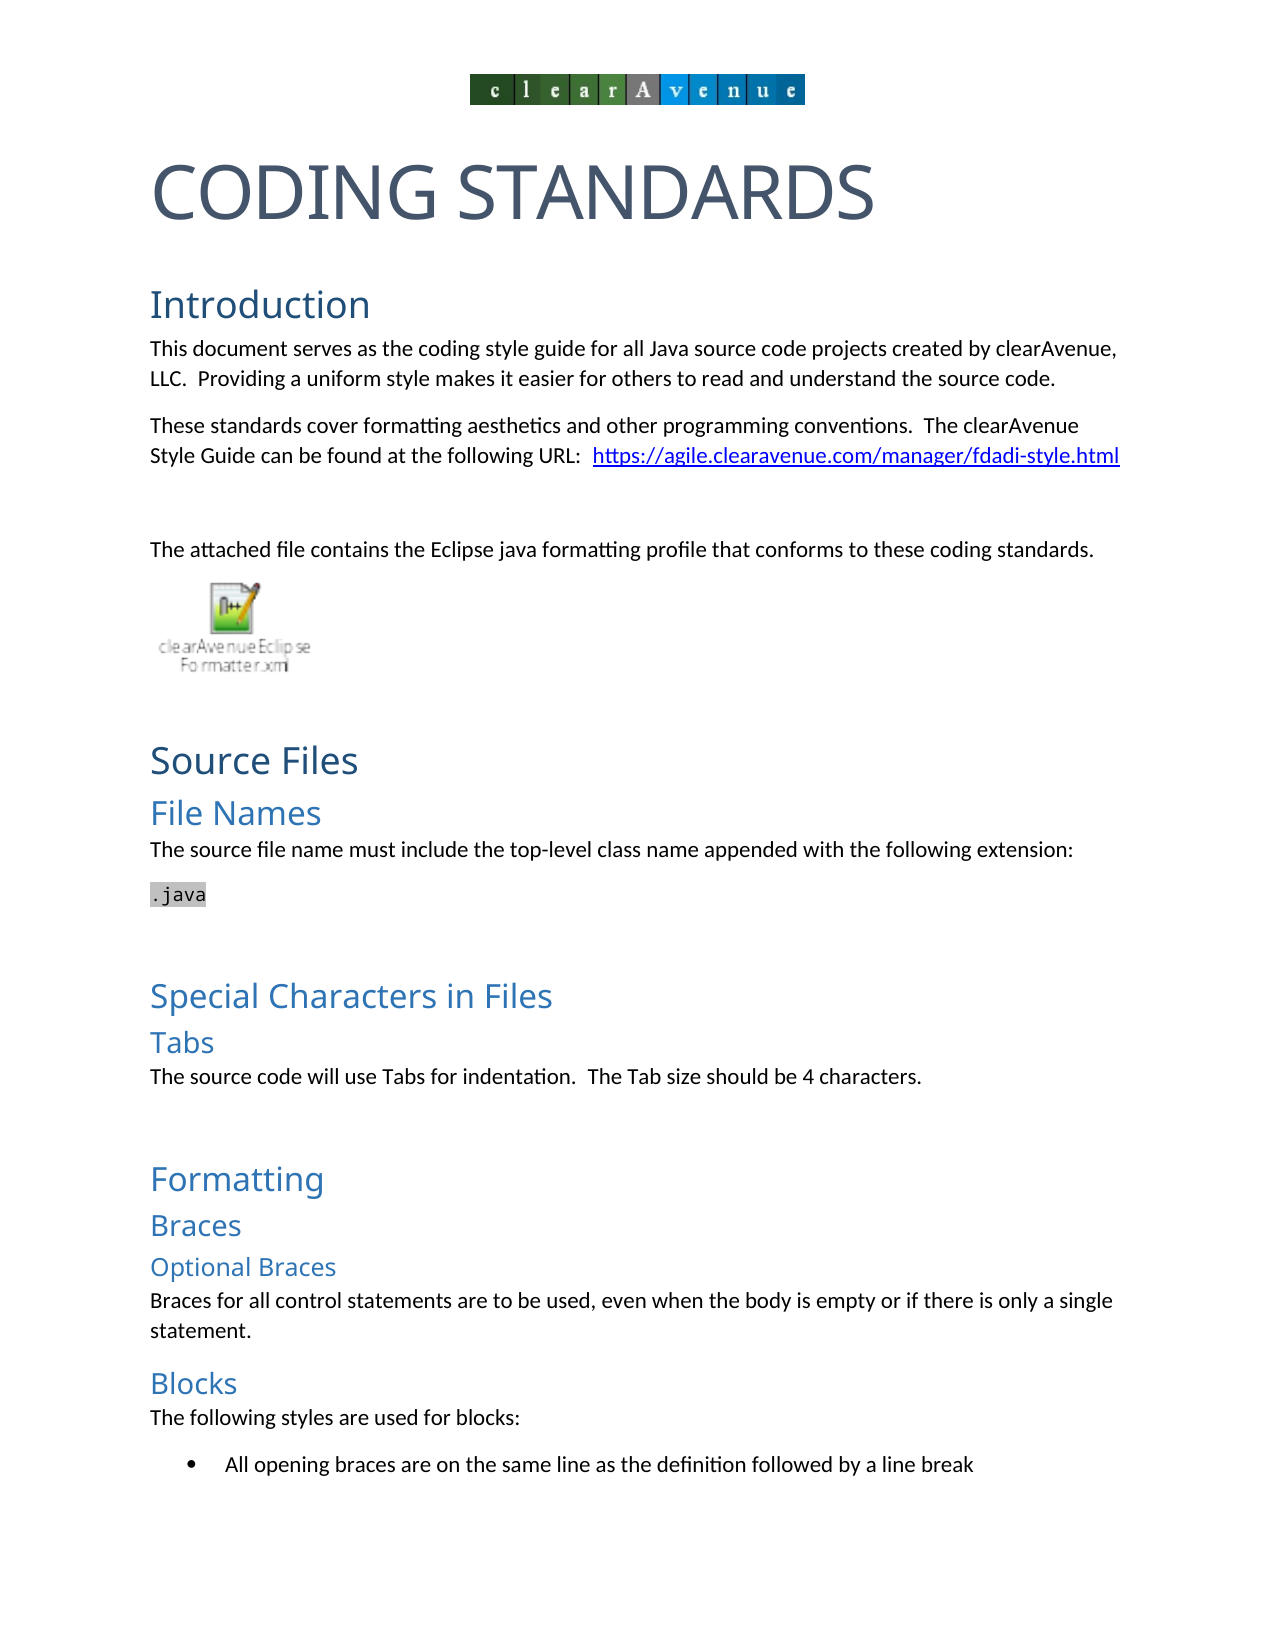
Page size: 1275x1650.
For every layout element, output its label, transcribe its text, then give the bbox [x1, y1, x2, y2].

list All opening braces are on the same line as the definition followed by a line break [187, 1450, 1125, 1478]
subtitle Formatting [150, 1156, 1125, 1201]
subtitle Braces [150, 1206, 1125, 1245]
picture [715, 74, 722, 105]
text The source file name must include the top-level class name appended with the following extension: [150, 835, 1125, 863]
text The following styles are used for blocks: [150, 1403, 1125, 1431]
picture [782, 87, 795, 97]
subtitle File Names [150, 789, 1125, 835]
picture [728, 87, 740, 97]
picture [470, 74, 690, 105]
text This document serves as the coding style guide for all Java source code projects created by clearAvenue, LLC. Providing a uniform style makes it easier for others to read and understand the source code. [150, 334, 1125, 392]
table_header .java [150, 882, 1275, 926]
text The source code will use Tabs for indentation. The Tab size should be 4 characters. [150, 1062, 1125, 1090]
picture [758, 87, 768, 97]
text These standards cover formatting aesthetics and other programming conventions. The clearAvenue Style Guide can be found at the following URL: https://agile.clearavenue.com/manager/fdadi-style.html [150, 411, 1125, 469]
picture [699, 87, 707, 97]
text Braces for all control statements are to be used, even when the body is empty or if there is only a single statement. [150, 1286, 1125, 1344]
picture [744, 74, 748, 105]
subtitle Special Characters in Files [150, 973, 1125, 1018]
subtitle Tabs [150, 1022, 1125, 1062]
subtitle Introduction [150, 278, 1125, 329]
subtitle Source Files [150, 734, 1125, 785]
title Coding Standards [150, 150, 1125, 237]
subtitle Optional Braces [150, 1249, 1125, 1283]
subtitle Blocks [150, 1363, 1125, 1403]
text The attached file contains the Eclipse java formatting profile that conforms to these coding standards. [150, 535, 1125, 563]
